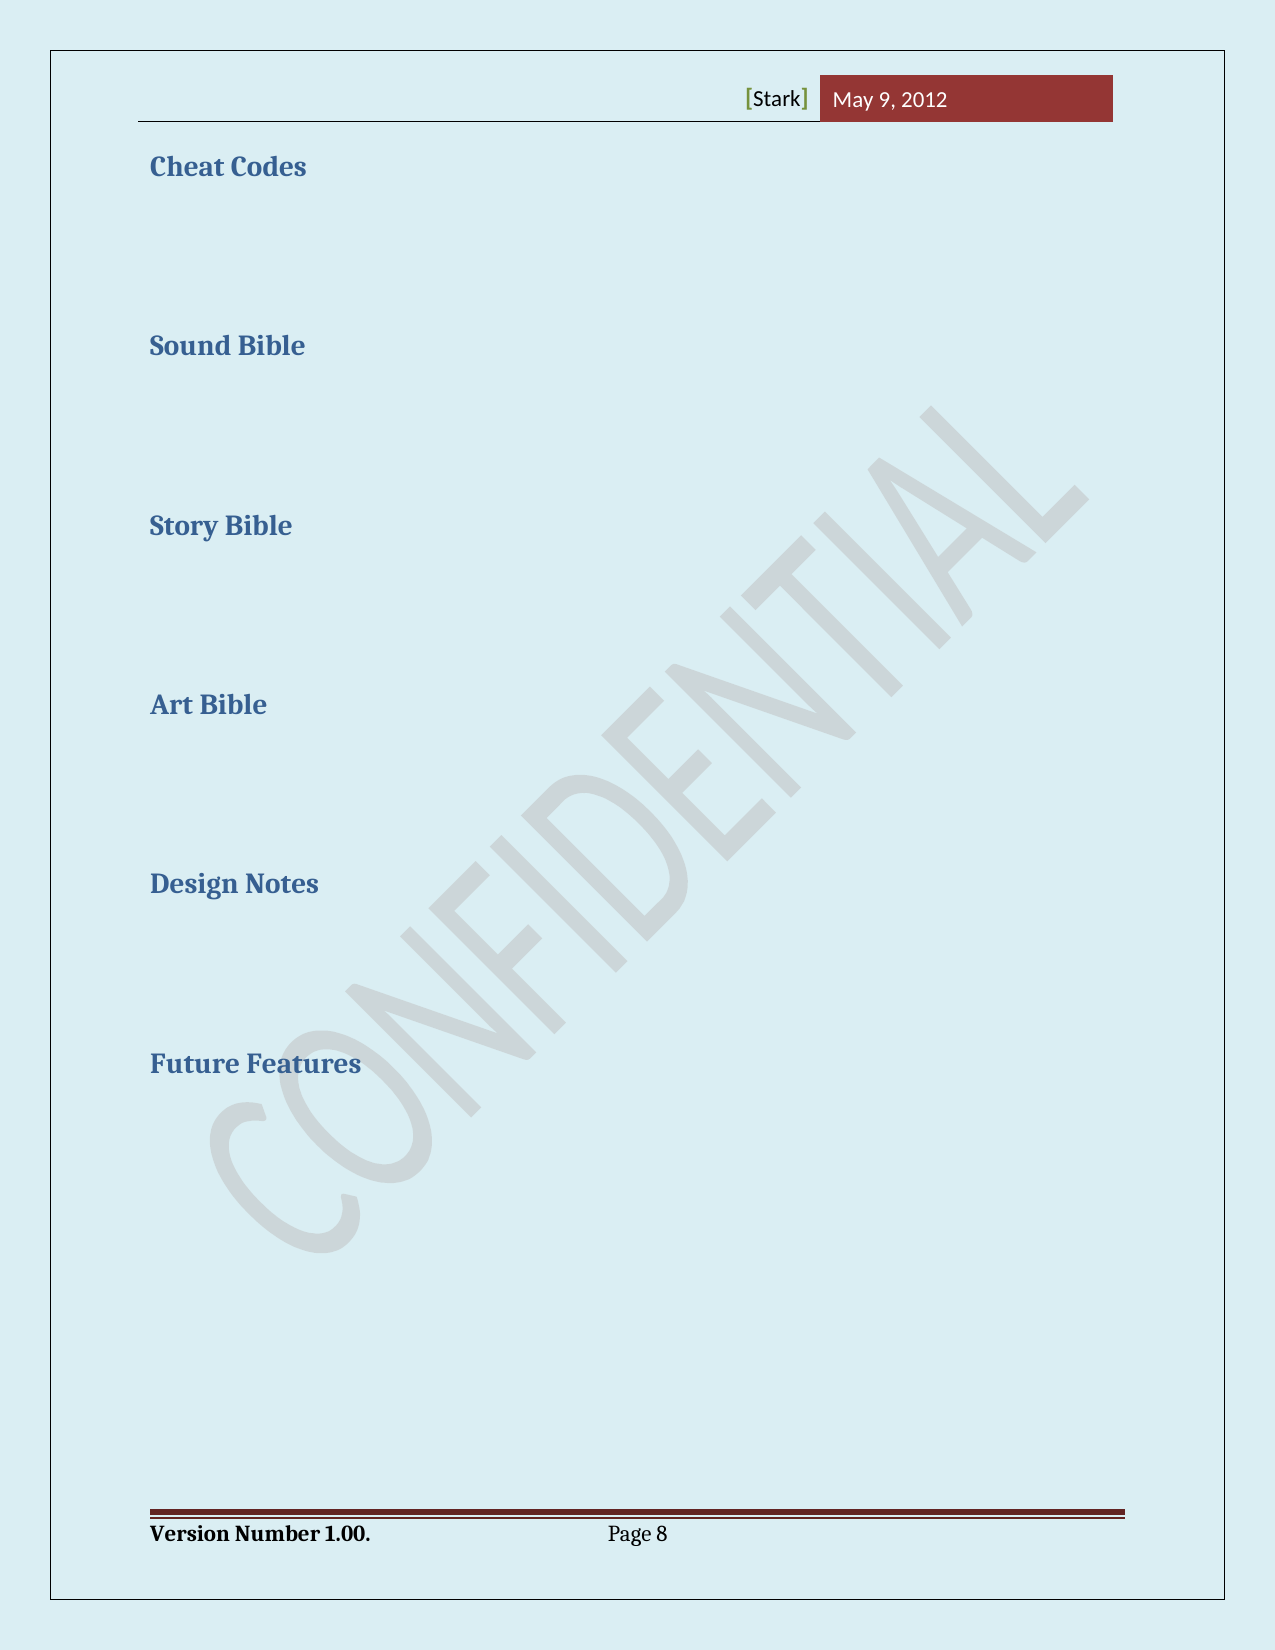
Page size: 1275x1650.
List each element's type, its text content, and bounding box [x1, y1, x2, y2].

subtitle Design Notes [150, 867, 1125, 901]
subtitle Art Bible [150, 688, 1125, 722]
subtitle Sound Bible [150, 329, 1125, 363]
subtitle Cheat Codes [150, 150, 1125, 183]
subtitle Future Features [150, 1047, 1125, 1080]
subtitle Story Bible [150, 509, 1125, 542]
